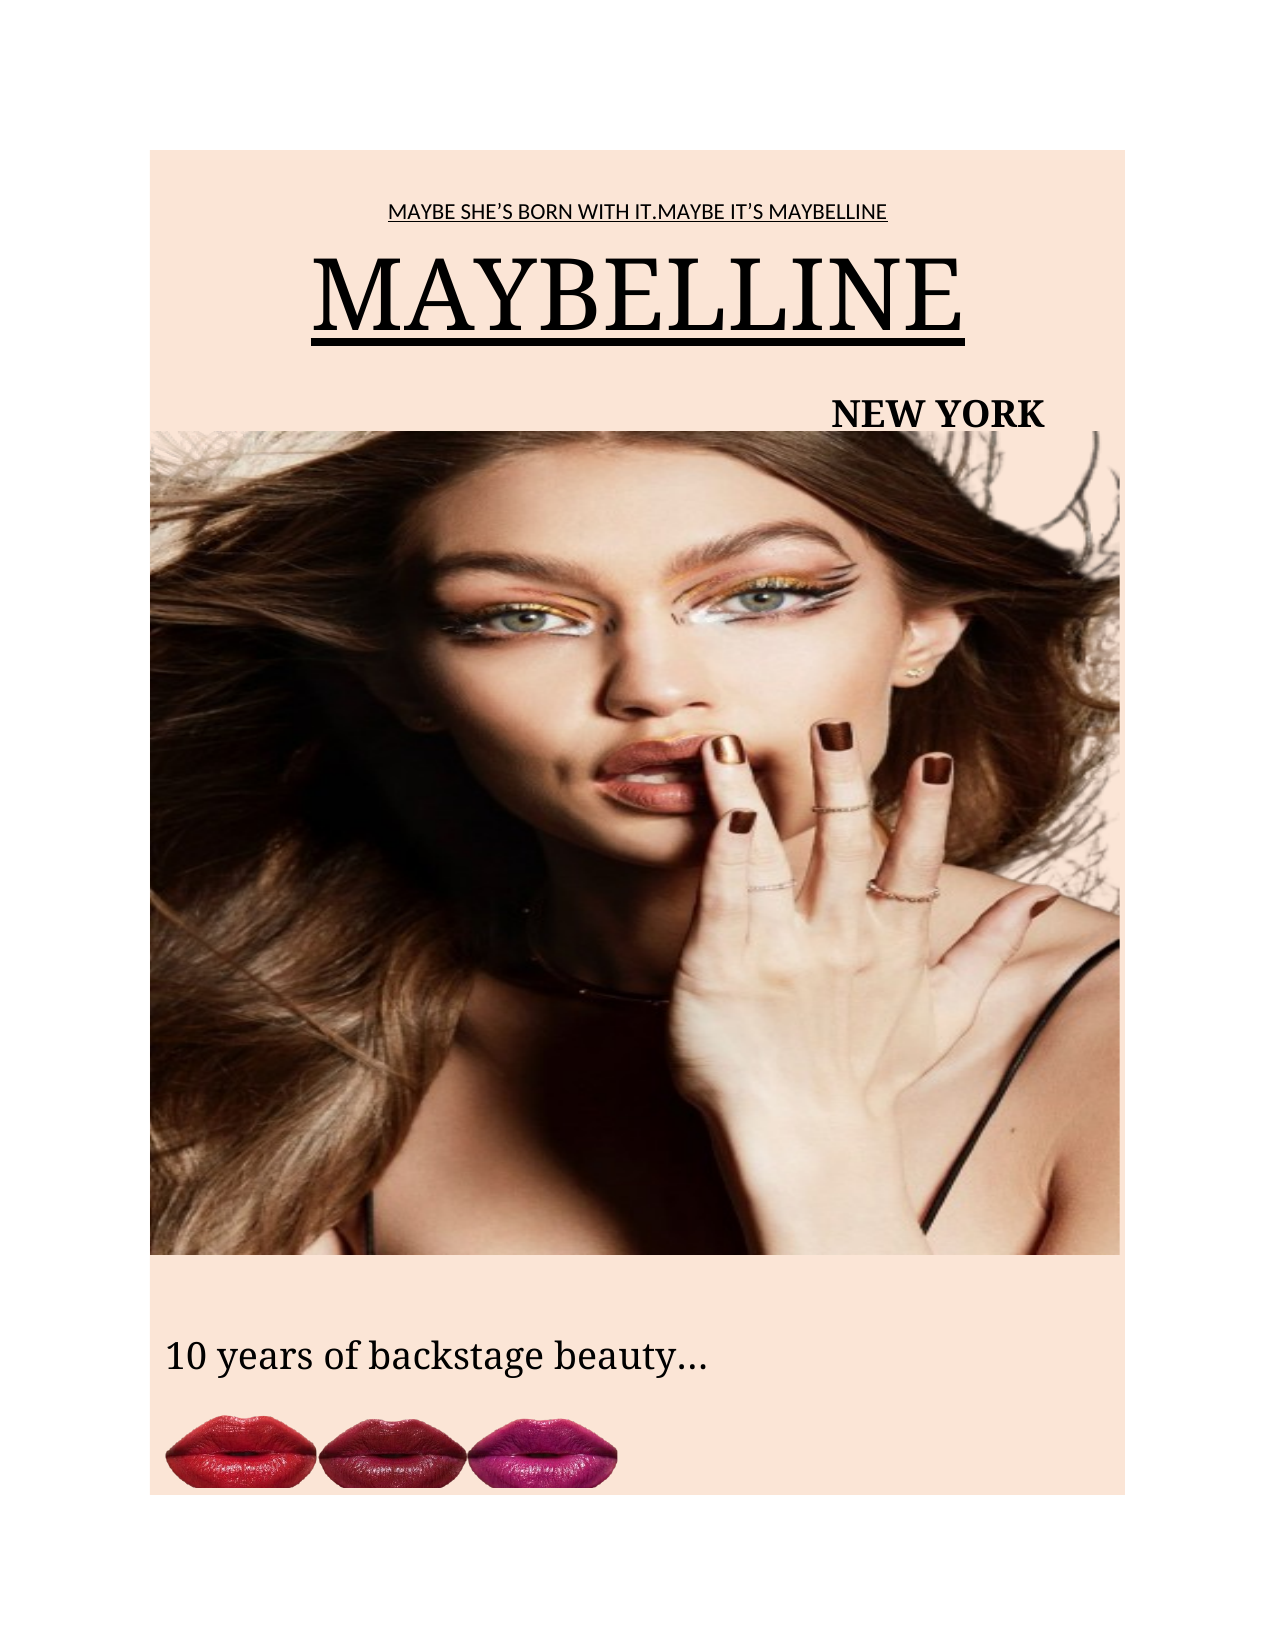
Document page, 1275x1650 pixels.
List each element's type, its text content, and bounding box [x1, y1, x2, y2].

text MAYBE SHE’S BORN WITH IT.MAYBE IT’S MAYBELLINE [150, 197, 1125, 225]
picture [150, 431, 1120, 1255]
picture [165, 1401, 618, 1488]
